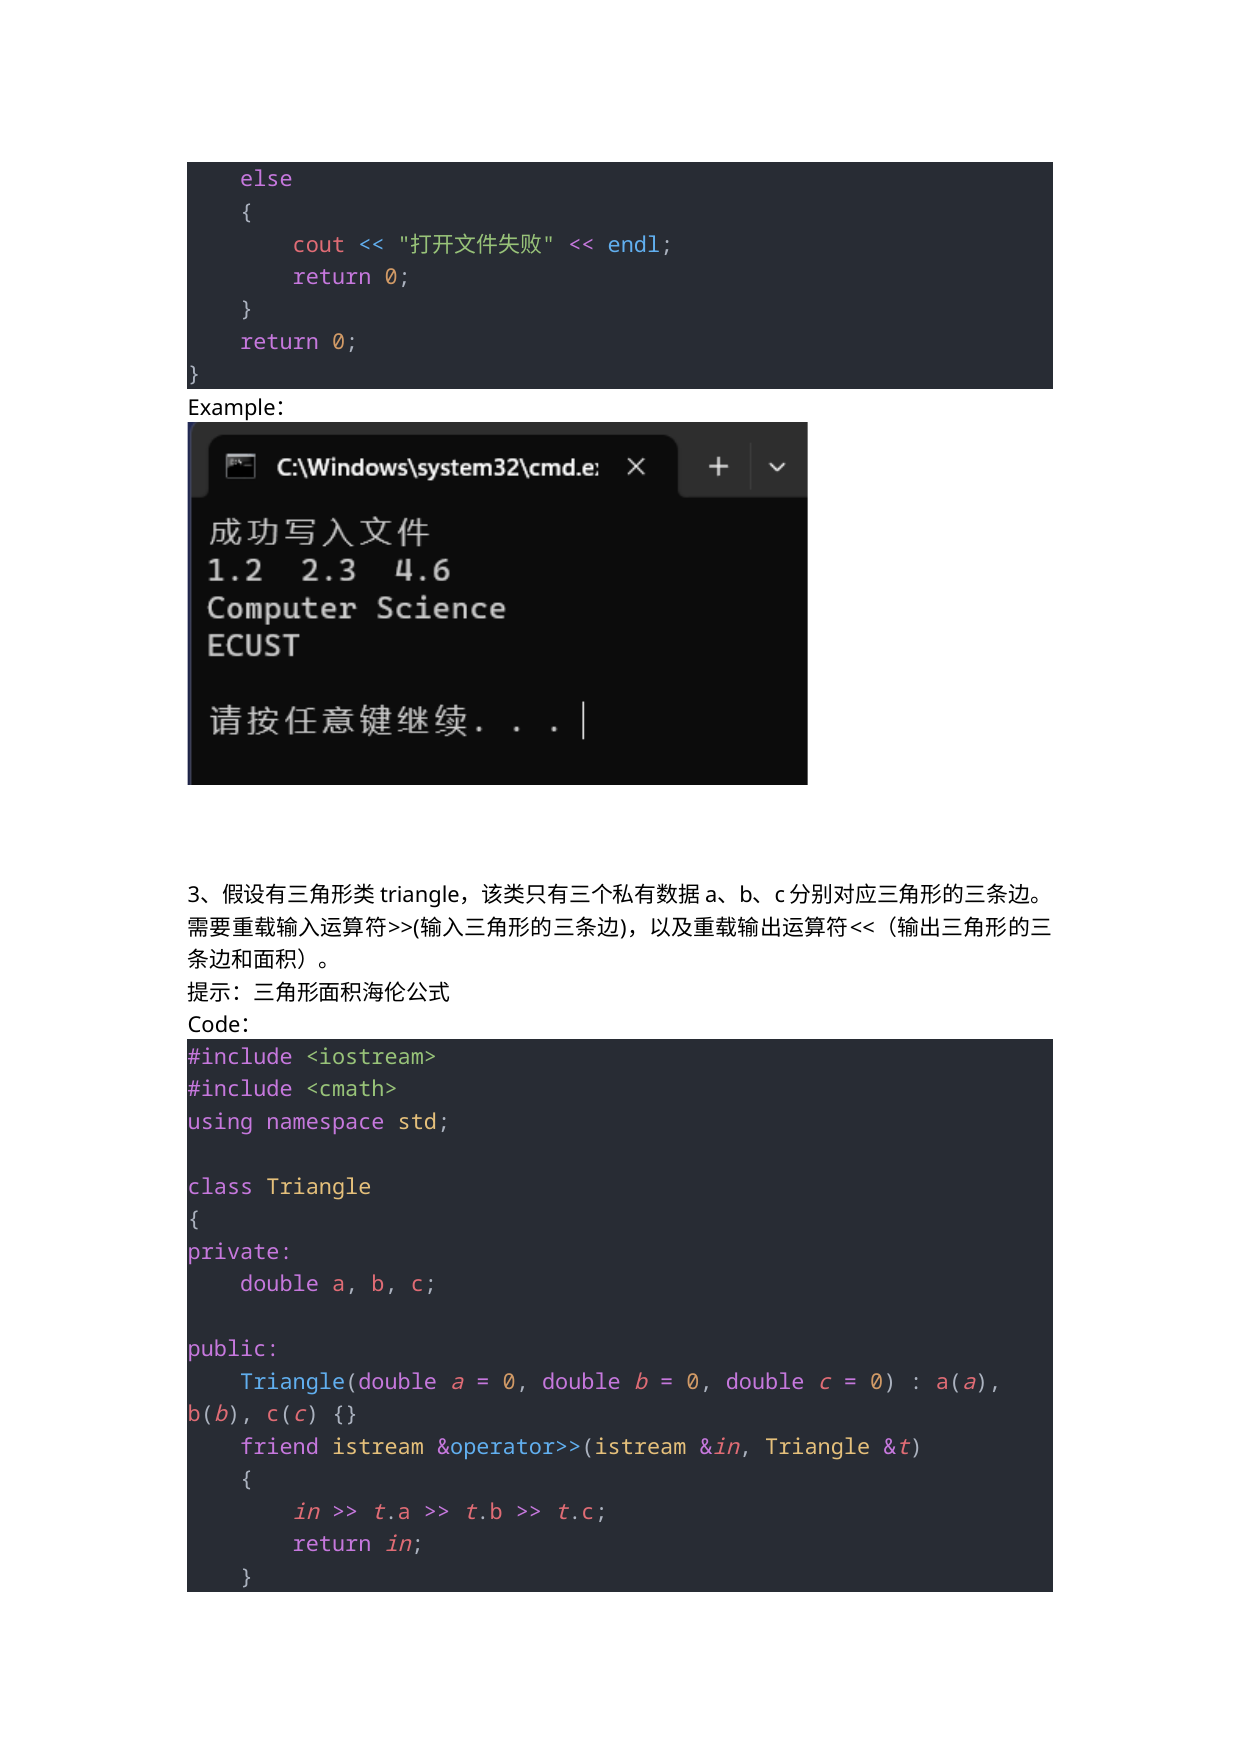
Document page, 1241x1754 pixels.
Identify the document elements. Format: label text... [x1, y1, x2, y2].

text return 0; [187, 259, 1053, 292]
text } [187, 292, 1053, 324]
text return in; [187, 1527, 1053, 1559]
text { [187, 1202, 1053, 1234]
text using namespace std; [187, 1104, 1053, 1137]
picture [187, 422, 808, 785]
text public: [187, 1332, 1053, 1364]
text cout << "打开文件失败" << endl; [187, 227, 1053, 259]
text #include <cmath> [187, 1072, 1053, 1104]
text Example： [187, 389, 1053, 422]
text class Triangle [187, 1169, 1053, 1202]
text } [187, 1559, 1053, 1592]
text friend istream &operator>>(istream &in, Triangle &t) [187, 1429, 1053, 1462]
text 3、假设有三角形类triangle，该类只有三个私有数据a、b、c分别对应三角形的三条边。需要重载输入运算符>>(输入三角形的三条边)，以及重载输出运算符<<（输出三角形的三条边和面积）。 [187, 877, 1053, 974]
text in >> t.a >> t.b >> t.c; [187, 1494, 1053, 1527]
text Triangle(double a = 0, double b = 0, double c = 0) : a(a), b(b), c(c) {} [187, 1364, 1053, 1429]
text } [187, 357, 1053, 389]
text private: [187, 1234, 1053, 1267]
text else [187, 162, 1053, 194]
text { [187, 1462, 1053, 1494]
text 提示：三角形面积海伦公式 [187, 974, 1053, 1007]
text { [187, 194, 1053, 227]
text Code： [187, 1007, 1053, 1039]
text double a, b, c; [187, 1267, 1053, 1299]
text return 0; [187, 324, 1053, 357]
text #include <iostream> [187, 1039, 1053, 1072]
